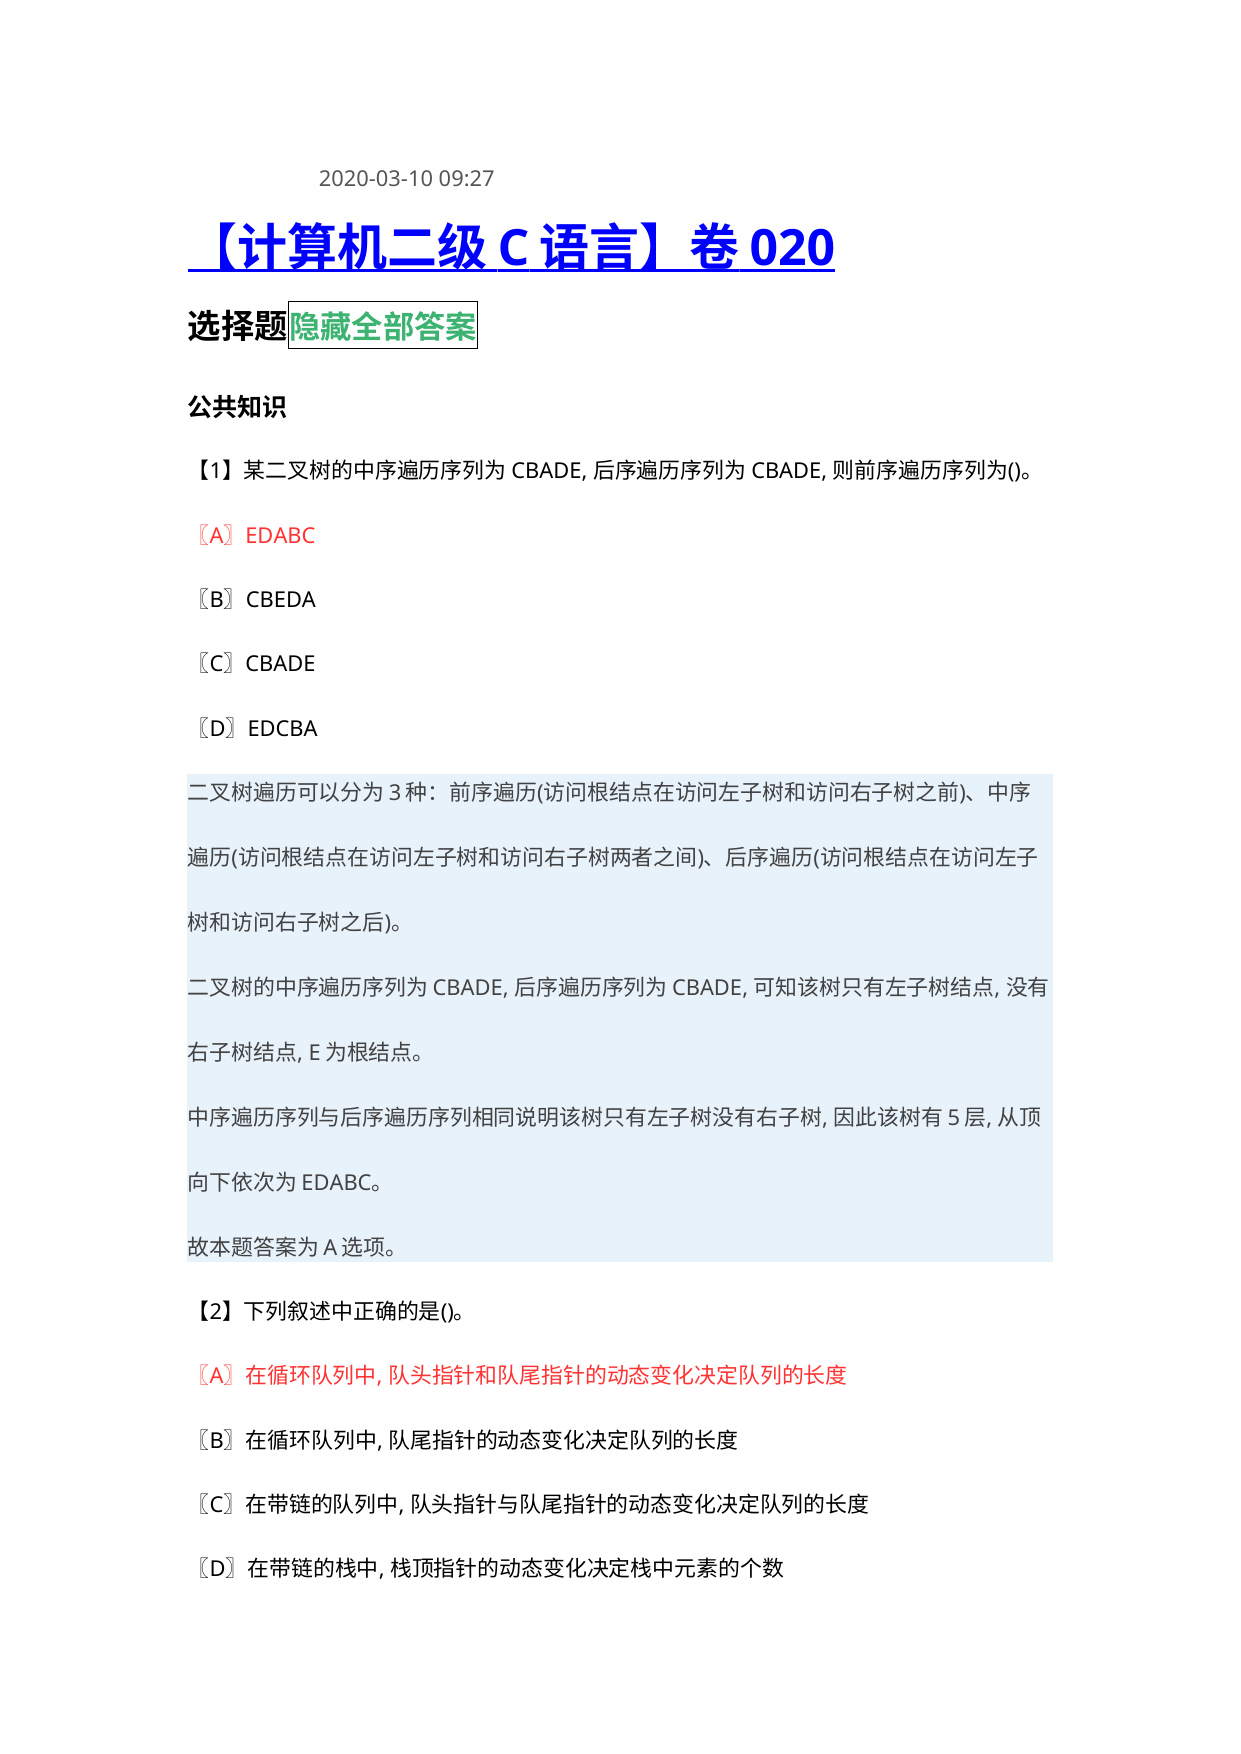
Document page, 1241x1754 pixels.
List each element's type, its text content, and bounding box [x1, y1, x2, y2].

text 〖D〗EDCBA [187, 710, 1053, 743]
text 〖C〗CBADE [187, 646, 1053, 678]
text 〖B〗在循环队列中, 队尾指针的动态变化决定队列的长度 [187, 1422, 1053, 1455]
text 公共知识 [187, 373, 1053, 438]
text 【1】某二叉树的中序遍历序列为 CBADE, 后序遍历序列为 CBADE, 则前序遍历序列为()。 [187, 453, 1053, 486]
text 二叉树遍历可以分为3种：前序遍历(访问根结点在访问左子树和访问右子树之前)、中序遍历(访问根结点在访问左子树和访问右子树两者之间)、后序遍历(访问根结点在访问左子树和访问右子树之后)。 二叉树的中序遍历序列为CBADE, 后序遍历序列为CBADE, 可知该树只有左子树结点, 没有右子树结点, E为根结点。 中序遍历序列与后序遍历序列相同说明该树只有左子树没有右子树, 因此该树有5层, 从顶向下依次为EDABC。 故本题答案为A选项。 [187, 774, 1053, 1262]
text 选择题隐藏全部答案 [187, 292, 1053, 357]
text 【计算机二级C语言】卷020 [187, 194, 1053, 292]
text 〖B〗CBEDA [187, 582, 1053, 614]
text 【2】下列叙述中正确的是()。 [187, 1294, 1053, 1326]
text 〖A〗EDABC [187, 517, 1053, 550]
text 〖D〗在带链的栈中, 栈顶指针的动态变化决定栈中元素的个数 [187, 1551, 1053, 1583]
text 〖A〗在循环队列中, 队头指针和队尾指针的动态变化决定队列的长度 [187, 1358, 1053, 1391]
text 2020-03-10 09:27 [275, 162, 965, 194]
text 〖C〗在带链的队列中, 队头指针与队尾指针的动态变化决定队列的长度 [187, 1487, 1053, 1519]
